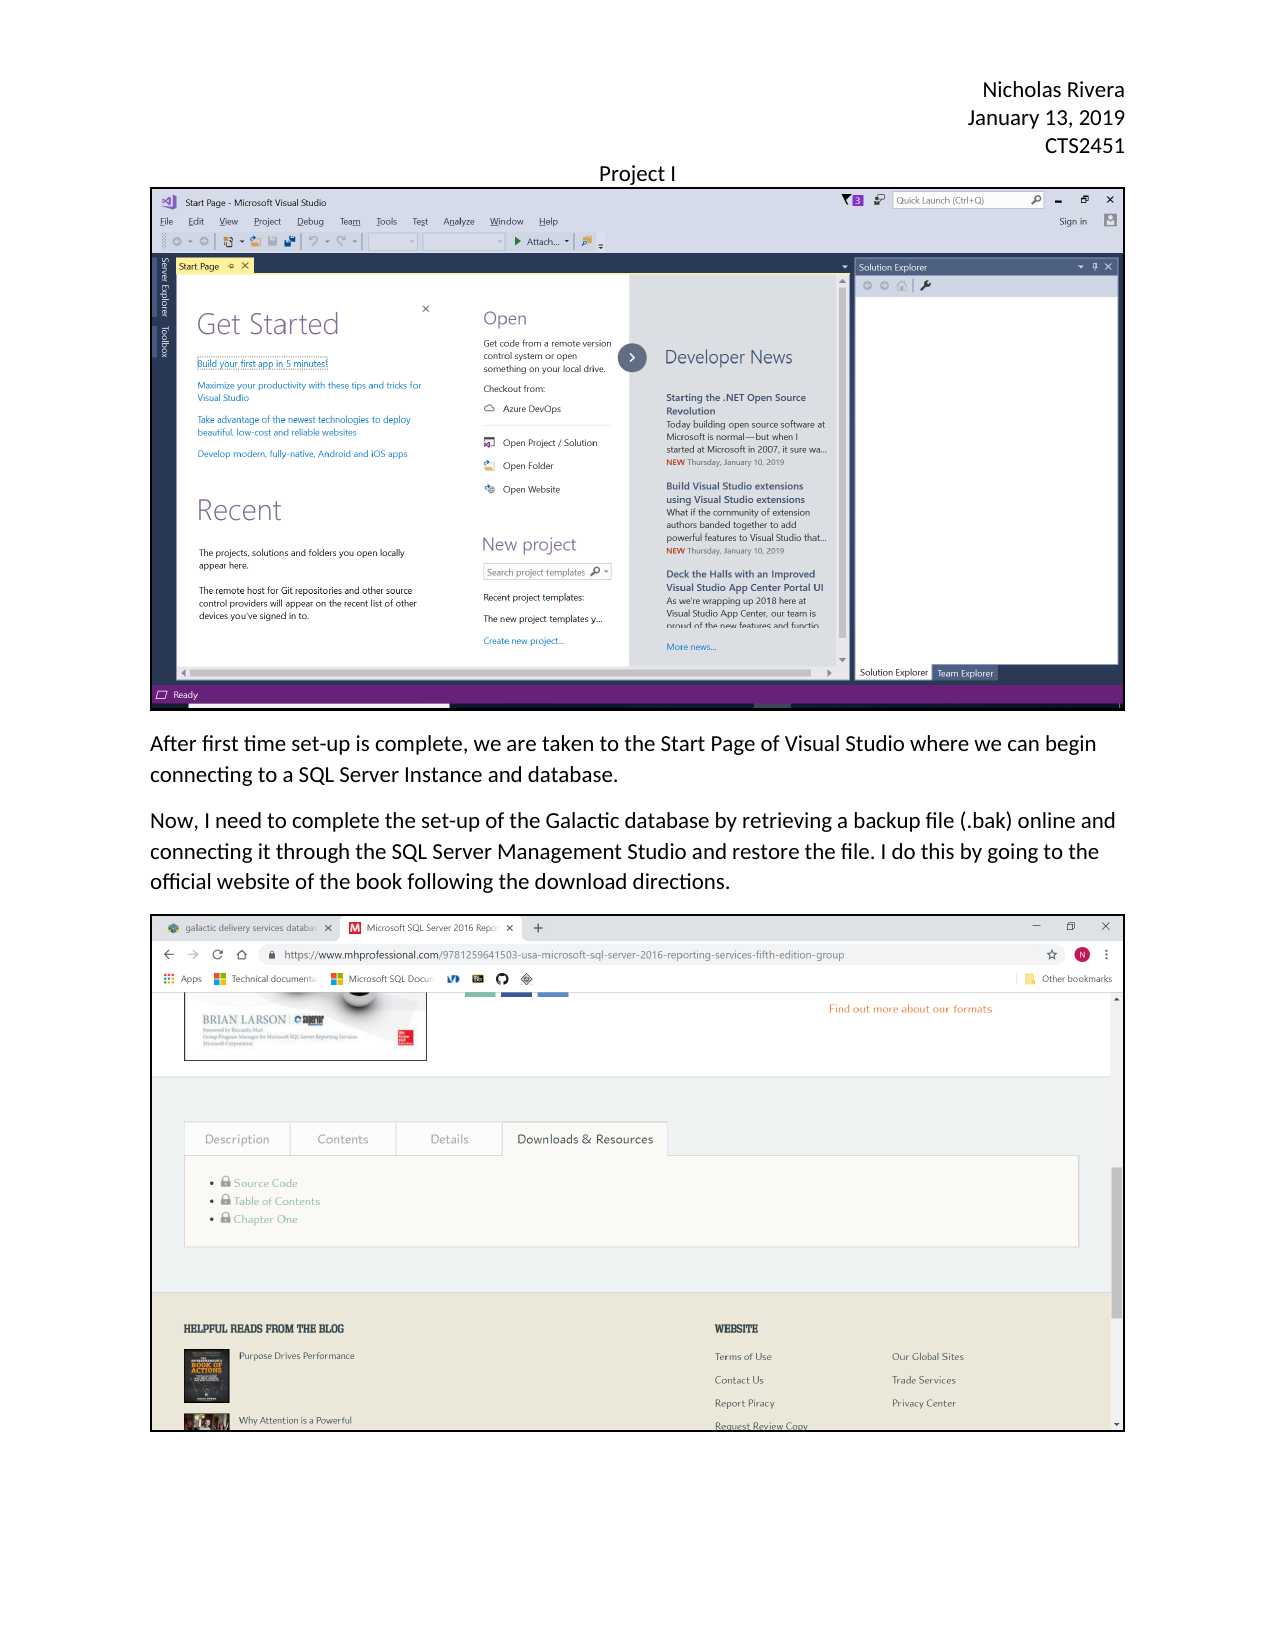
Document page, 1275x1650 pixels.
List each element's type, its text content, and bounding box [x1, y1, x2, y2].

text After first time set-up is complete, we are taken to the Start Page of Visual Studio where we can begin connecting to a SQL Server Instance and database. [150, 729, 1125, 788]
picture [152, 189, 1123, 708]
text Now, I need to complete the set-up of the Galactic database by retrieving a backup file (.bak) online and connecting it through the SQL Server Management Studio and restore the file. I do this by going to the official website of the book following the download directions. [150, 807, 1125, 895]
picture [152, 916, 1123, 1430]
